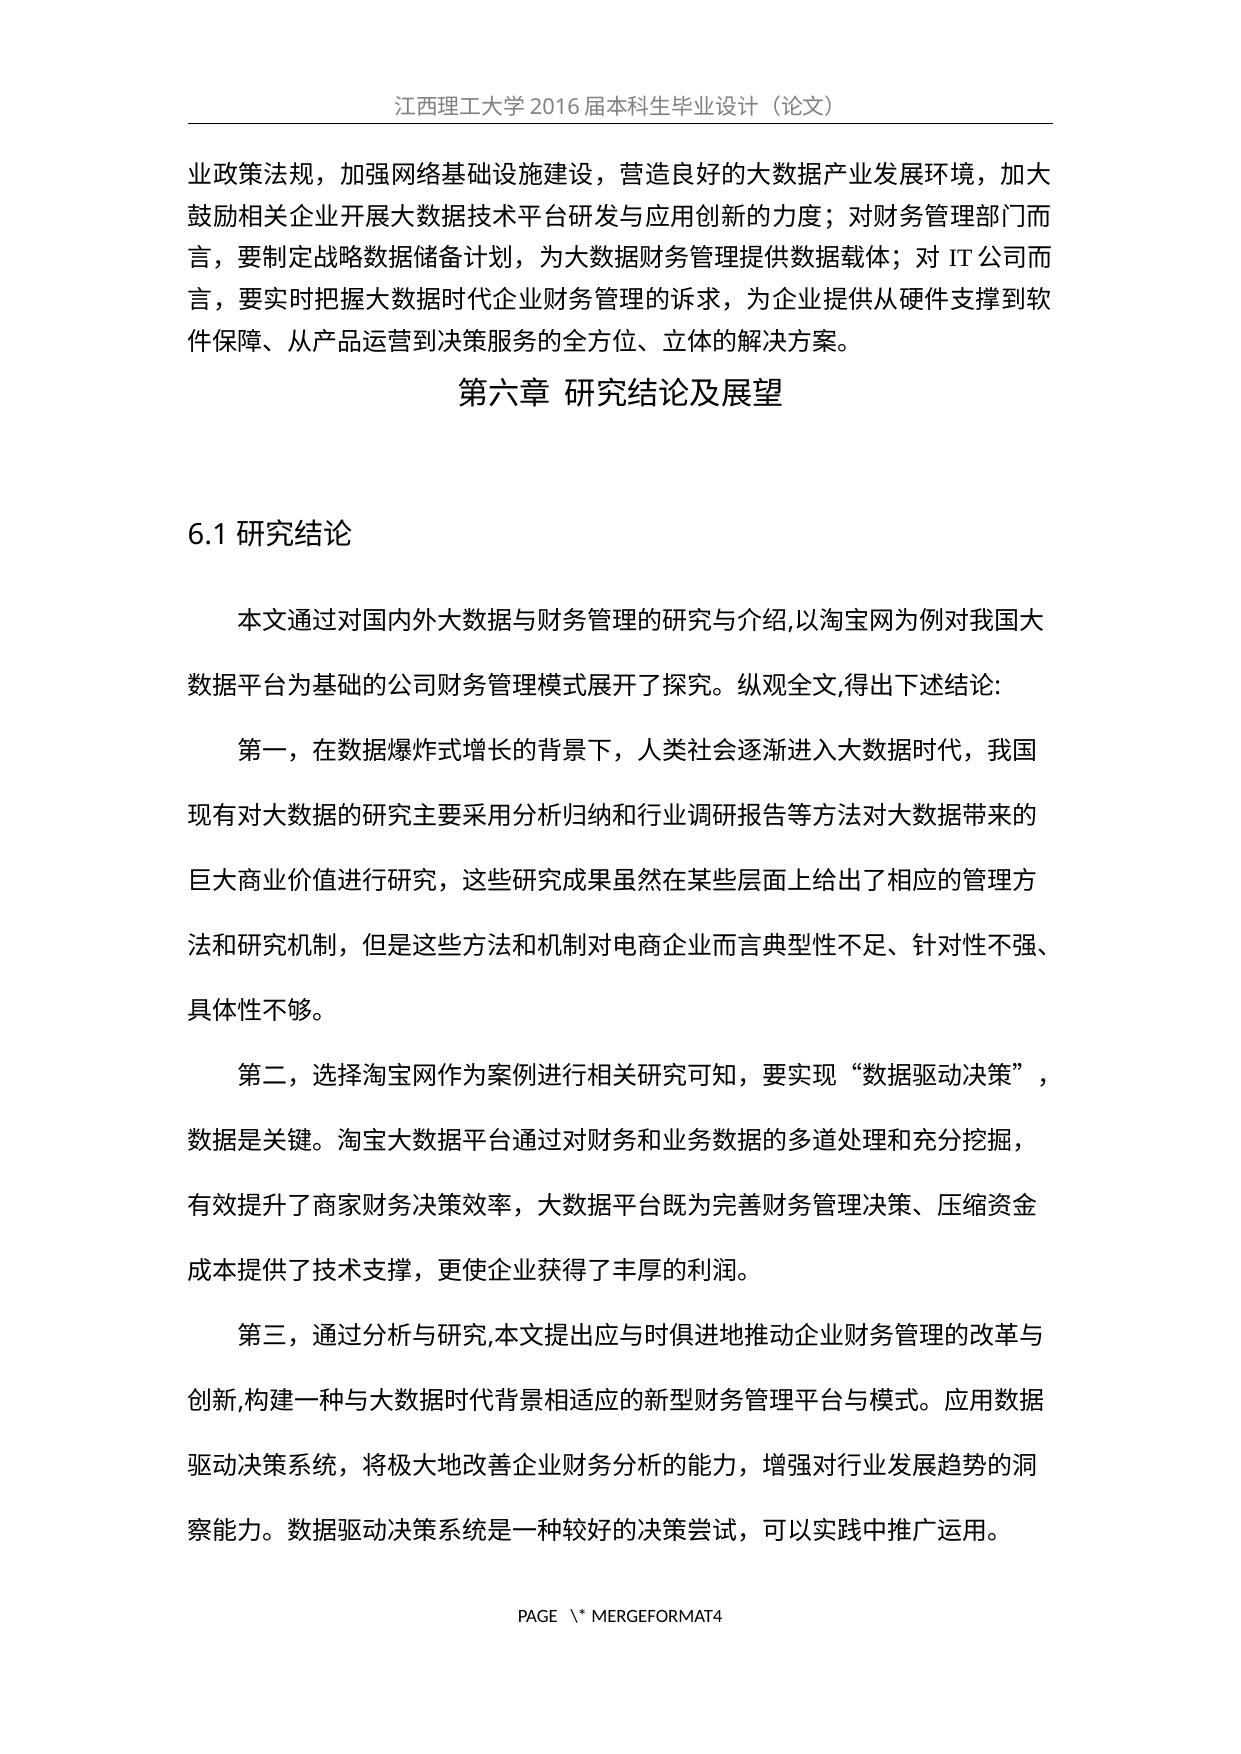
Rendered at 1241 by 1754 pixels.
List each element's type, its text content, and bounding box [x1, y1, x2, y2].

text 第六章 研究结论及展望 [187, 358, 1053, 423]
text 本文通过对国内外大数据与财务管理的研究与介绍,以淘宝网为例对我国大数据平台为基础的公司财务管理模式展开了探究。纵观全文,得出下述结论: [187, 586, 1053, 716]
text 6.1 研究结论 [187, 499, 1053, 564]
text 第三，通过分析与研究,本文提出应与时俱进地推动企业财务管理的改革与创新,构建一种与大数据时代背景相适应的新型财务管理平台与模式。应用数据驱动决策系统，将极大地改善企业财务分析的能力，增强对行业发展趋势的洞察能力。数据驱动决策系统是一种较好的决策尝试，可以实践中推广运用。 [187, 1301, 1053, 1561]
text 第二，选择淘宝网作为案例进行相关研究可知，要实现“数据驱动决策”，数据是关键。淘宝大数据平台通过对财务和业务数据的多道处理和充分挖掘，有效提升了商家财务决策效率，大数据平台既为完善财务管理决策、压缩资金成本提供了技术支撑，更使企业获得了丰厚的利润。 [187, 1041, 1053, 1301]
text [187, 150, 1053, 358]
text 第一，在数据爆炸式增长的背景下，人类社会逐渐进入大数据时代，我国现有对大数据的研究主要采用分析归纳和行业调研报告等方法对大数据带来的巨大商业价值进行研究，这些研究成果虽然在某些层面上给出了相应的管理方法和研究机制，但是这些方法和机制对电商企业而言典型性不足、针对性不强、具体性不够。 [187, 716, 1053, 1041]
